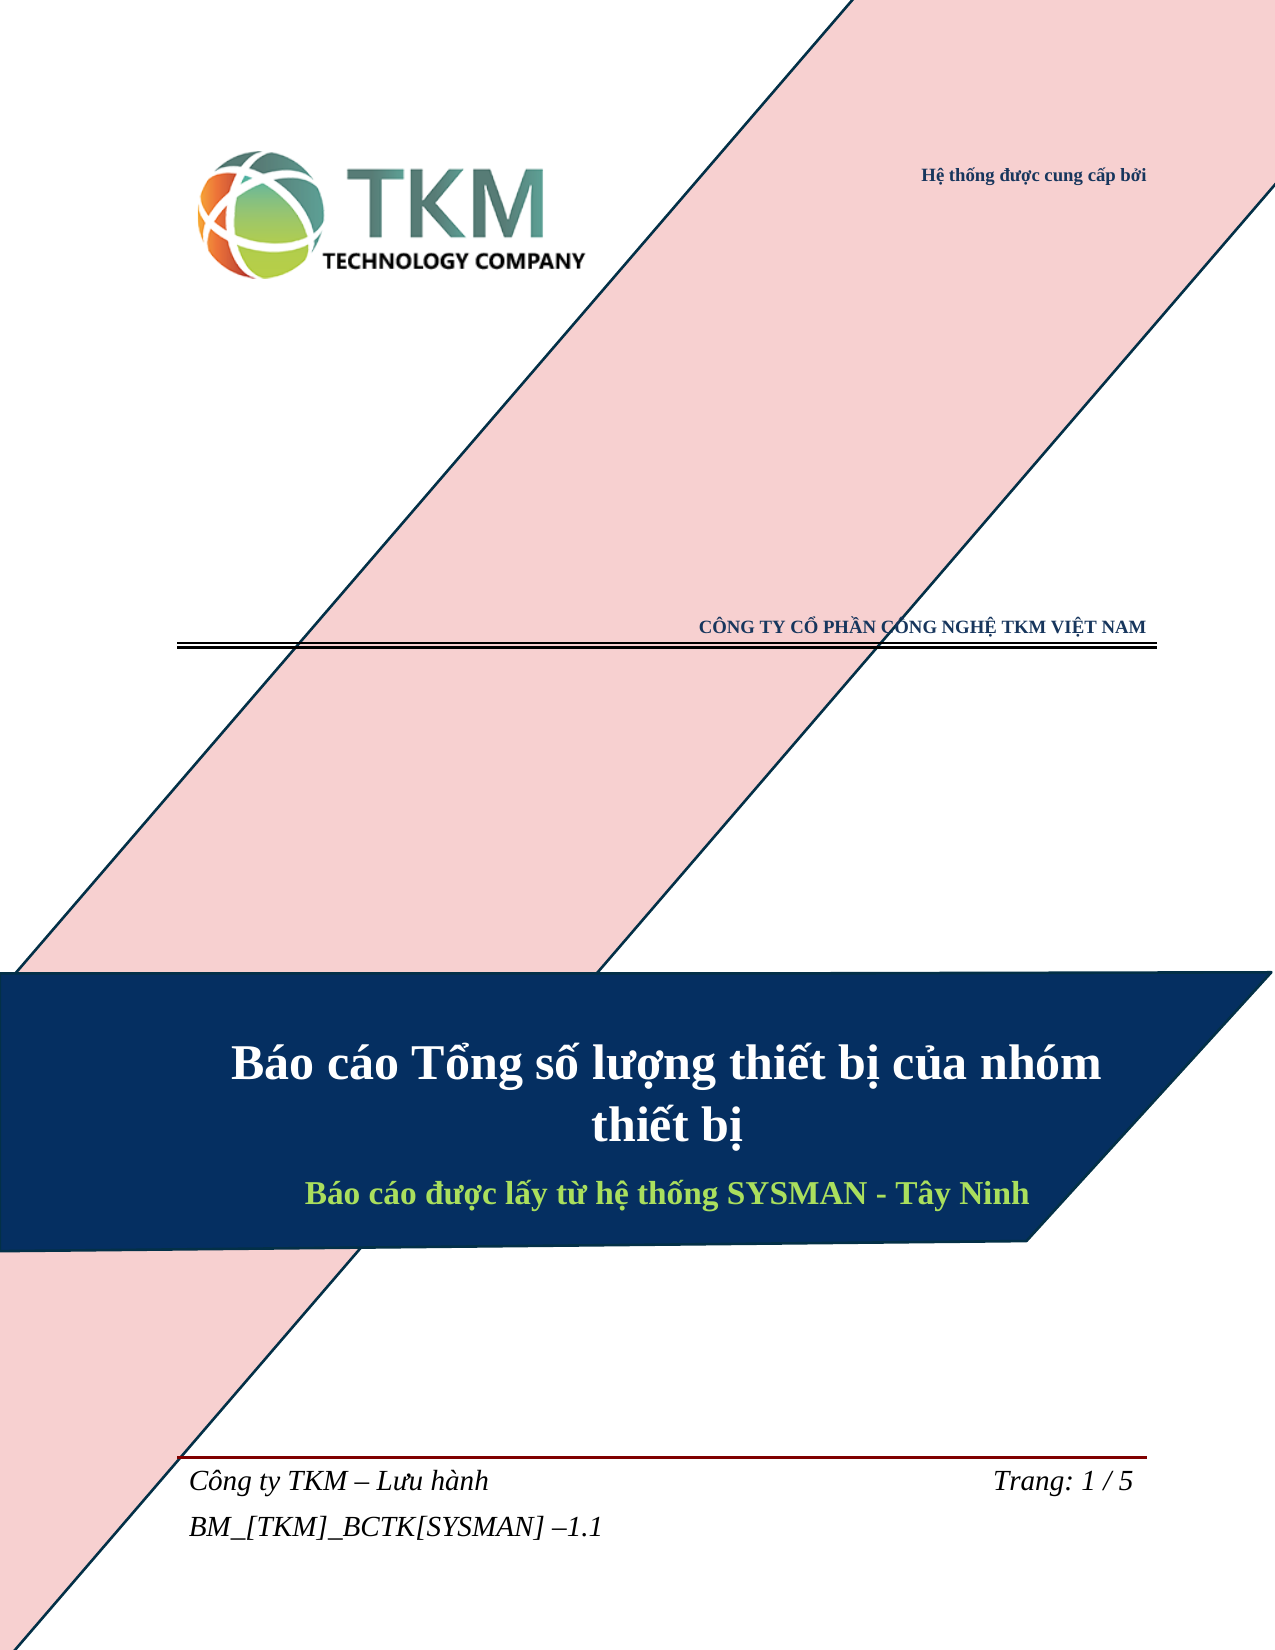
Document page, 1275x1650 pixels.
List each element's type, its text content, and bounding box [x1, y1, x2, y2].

picture [197, 151, 597, 279]
table_header Hệ thống được cung cấp bởi CÔNG TY CỔ PHẦN CÔNG NGHỆ TKM VIỆT NAM [599, 152, 1157, 642]
text Báo cáo Tổng số lượng thiết bị của nhóm thiết bị [177, 1033, 1157, 1152]
table_header [177, 152, 598, 642]
text Báo cáo được lấy từ hệ thống SYSMAN - Tây Ninh [177, 1173, 1157, 1212]
